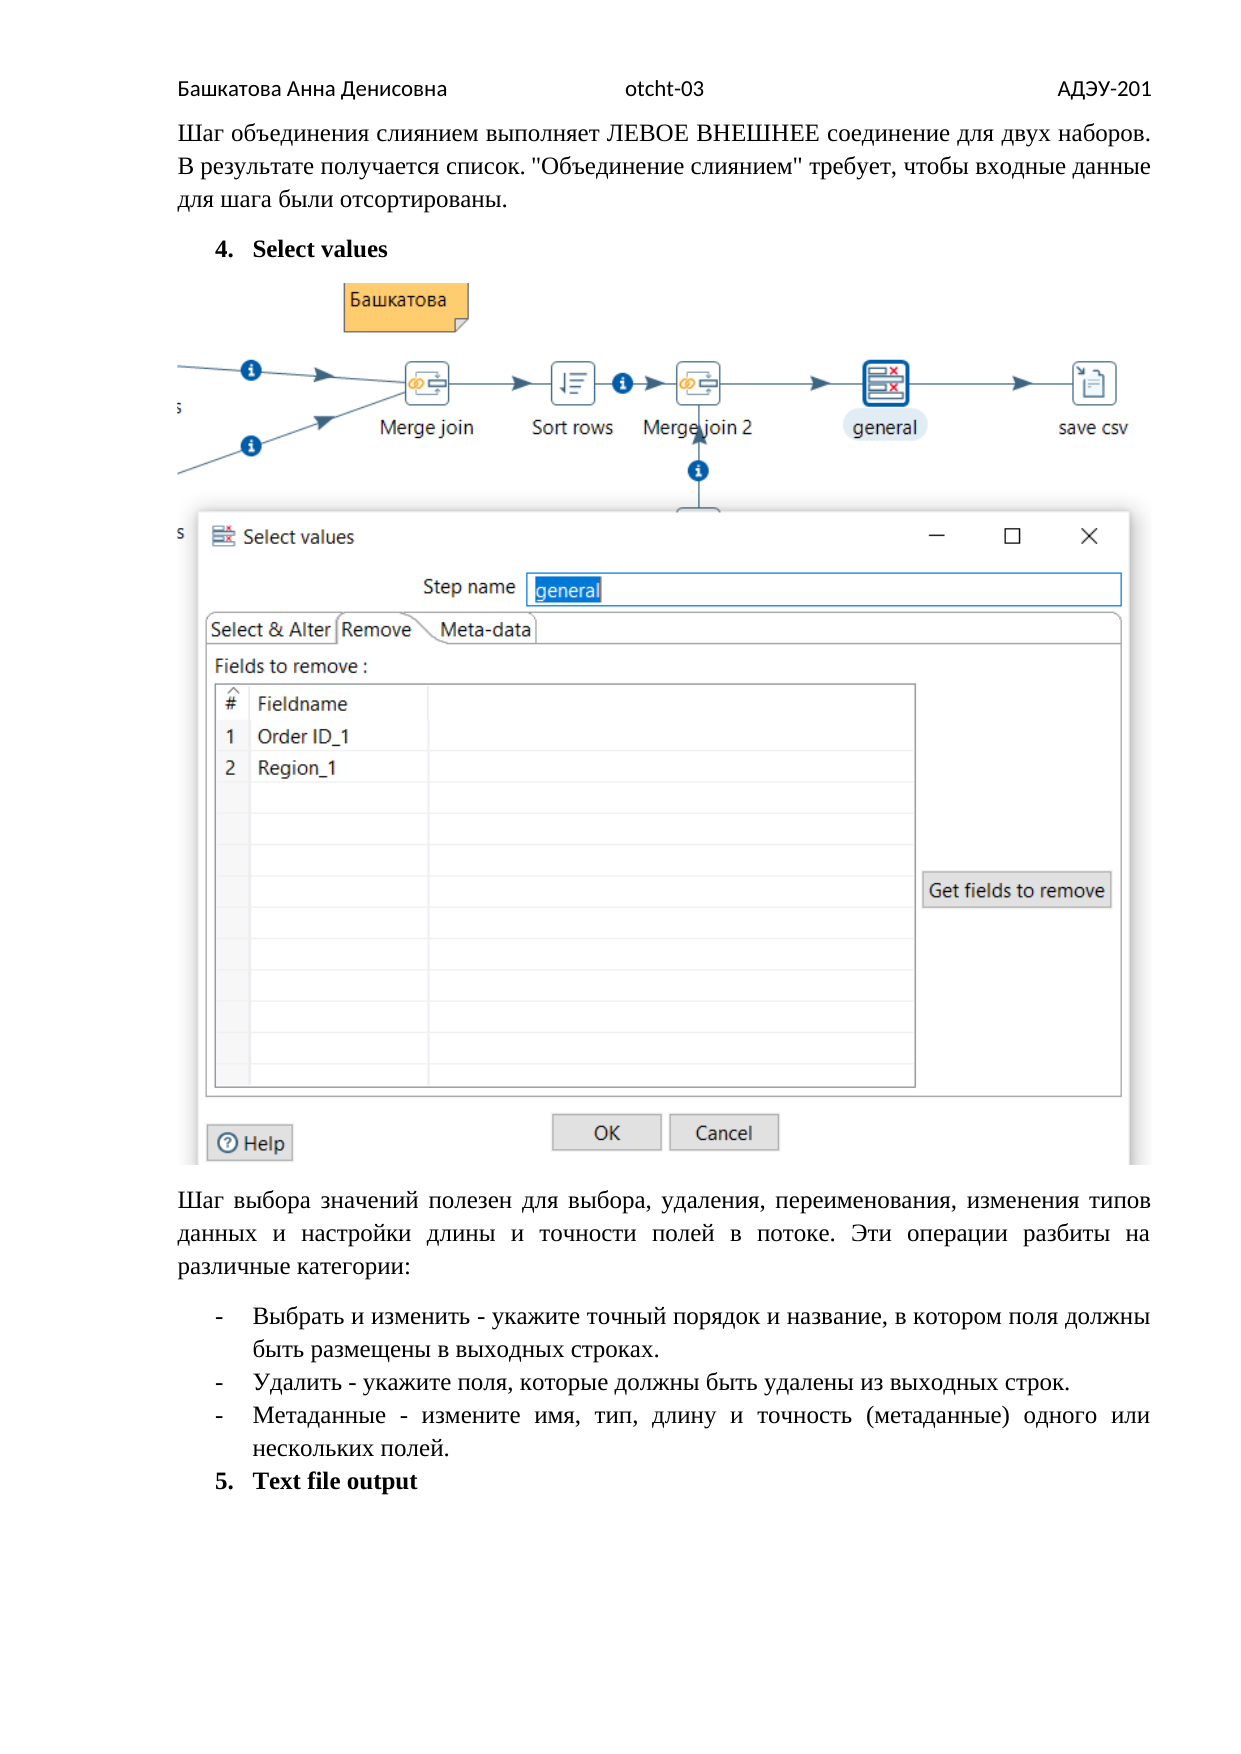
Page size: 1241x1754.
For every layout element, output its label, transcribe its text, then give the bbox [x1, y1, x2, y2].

list Select values [215, 234, 1152, 263]
list Удалить - укажите поля, которые должны быть удалены из выходных строк. [215, 1367, 1152, 1396]
list Метаданные - измените имя, тип, длину и точность (метаданные) одного или нескольких полей. [215, 1400, 1152, 1462]
text Шаг выбора значений полезен для выбора, удаления, переименования, изменения типов данных и настройки длины и точности полей в потоке. Эти операции разбиты на различные категории: [177, 1185, 1152, 1280]
list Text file output [215, 1466, 1152, 1495]
text Шаг объединения слиянием выполняет ЛЕВОЕ ВНЕШНЕЕ соединение для двух наборов. В результате получается список. "Объединение слиянием" требует, чтобы входные данные для шага были отсортированы. [177, 118, 1152, 213]
picture [177, 283, 1152, 1165]
list Выбрать и изменить - укажите точный порядок и название, в котором поля должны быть размещены в выходных строках. [215, 1301, 1152, 1363]
